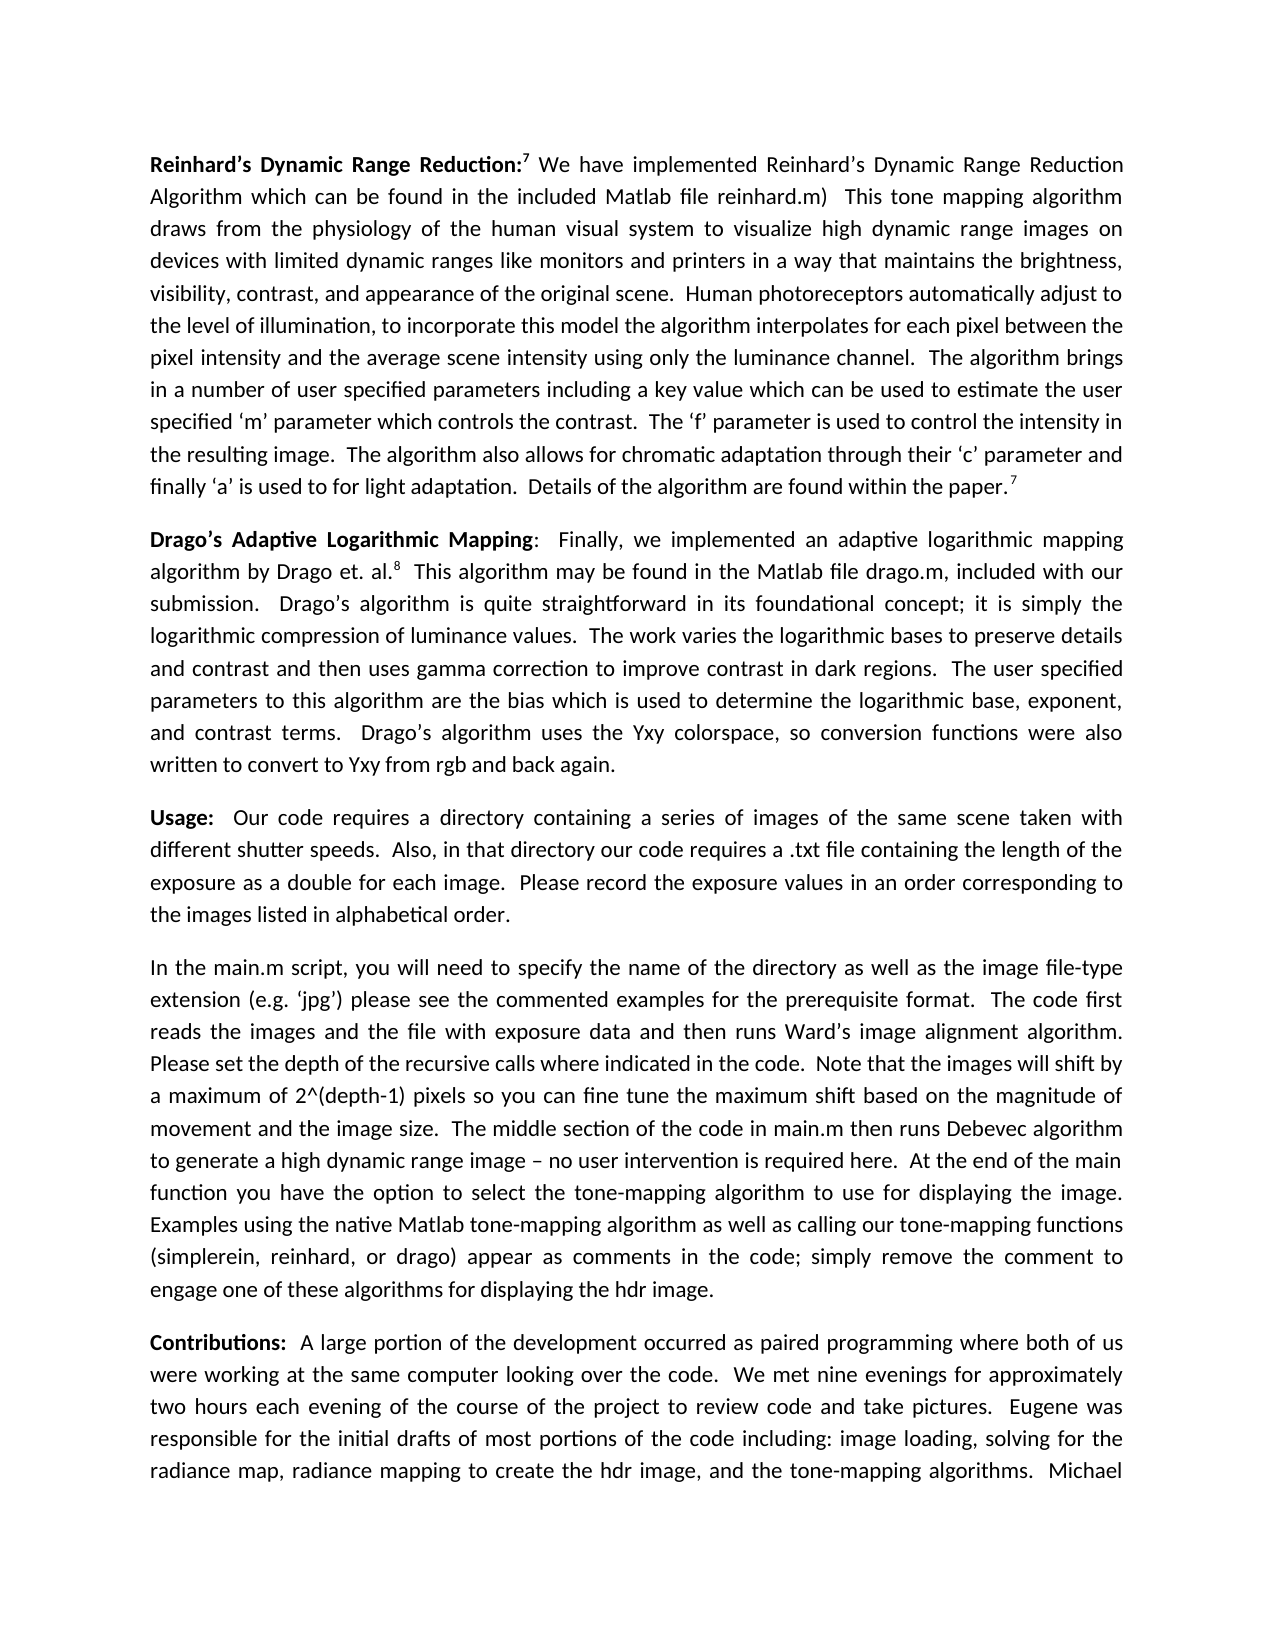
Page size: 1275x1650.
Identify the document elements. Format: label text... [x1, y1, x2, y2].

text Drago’s Adaptive Logarithmic Mapping: Finally, we implemented an adaptive logarithmic mapping algorithm by Drago et. al.8 This algorithm may be found in the Matlab file drago.m, included with our submission. Drago’s algorithm is quite straightforward in its foundational concept; it is simply the logarithmic compression of luminance values. The work varies the logarithmic bases to preserve details and contrast and then uses gamma correction to improve contrast in dark regions. The user specified parameters to this algorithm are the bias which is used to determine the logarithmic base, exponent, and contrast terms. Drago’s algorithm uses the Yxy colorspace, so conversion functions were also written to convert to Yxy from rgb and back again. [150, 525, 1125, 778]
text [150, 1328, 1125, 1484]
text In the main.m script, you will need to specify the name of the directory as well as the image file-type extension (e.g. ‘jpg’) please see the commented examples for the prerequisite format. The code first reads the images and the file with exposure data and then runs Ward’s image alignment algorithm. Please set the depth of the recursive calls where indicated in the code. Note that the images will shift by a maximum of 2^(depth-1) pixels so you can fine tune the maximum shift based on the magnitude of movement and the image size. The middle section of the code in main.m then runs Debevec algorithm to generate a high dynamic range image – no user intervention is required here. At the end of the main function you have the option to select the tone-mapping algorithm to use for displaying the image. Examples using the native Matlab tone-mapping algorithm as well as calling our tone-mapping functions (simplerein, reinhard, or drago) appear as comments in the code; simply remove the comment to engage one of these algorithms for displaying the hdr image. [150, 953, 1125, 1303]
text Usage: Our code requires a directory containing a series of images of the same scene taken with different shutter speeds. Also, in that directory our code requires a .txt file containing the length of the exposure as a double for each image. Please record the exposure values in an order corresponding to the images listed in alphabetical order. [150, 803, 1125, 928]
text Reinhard’s Dynamic Range Reduction:7 We have implemented Reinhard’s Dynamic Range Reduction Algorithm which can be found in the included Matlab file reinhard.m) This tone mapping algorithm draws from the physiology of the human visual system to visualize high dynamic range images on devices with limited dynamic ranges like monitors and printers in a way that maintains the brightness, visibility, contrast, and appearance of the original scene. Human photoreceptors automatically adjust to the level of illumination, to incorporate this model the algorithm interpolates for each pixel between the pixel intensity and the average scene intensity using only the luminance channel. The algorithm brings in a number of user specified parameters including a key value which can be used to estimate the user specified ‘m’ parameter which controls the contrast. The ‘f’ parameter is used to control the intensity in the resulting image. The algorithm also allows for chromatic adaptation through their ‘c’ parameter and finally ‘a’ is used to for light adaptation. Details of the algorithm are found within the paper.7 [150, 150, 1125, 500]
